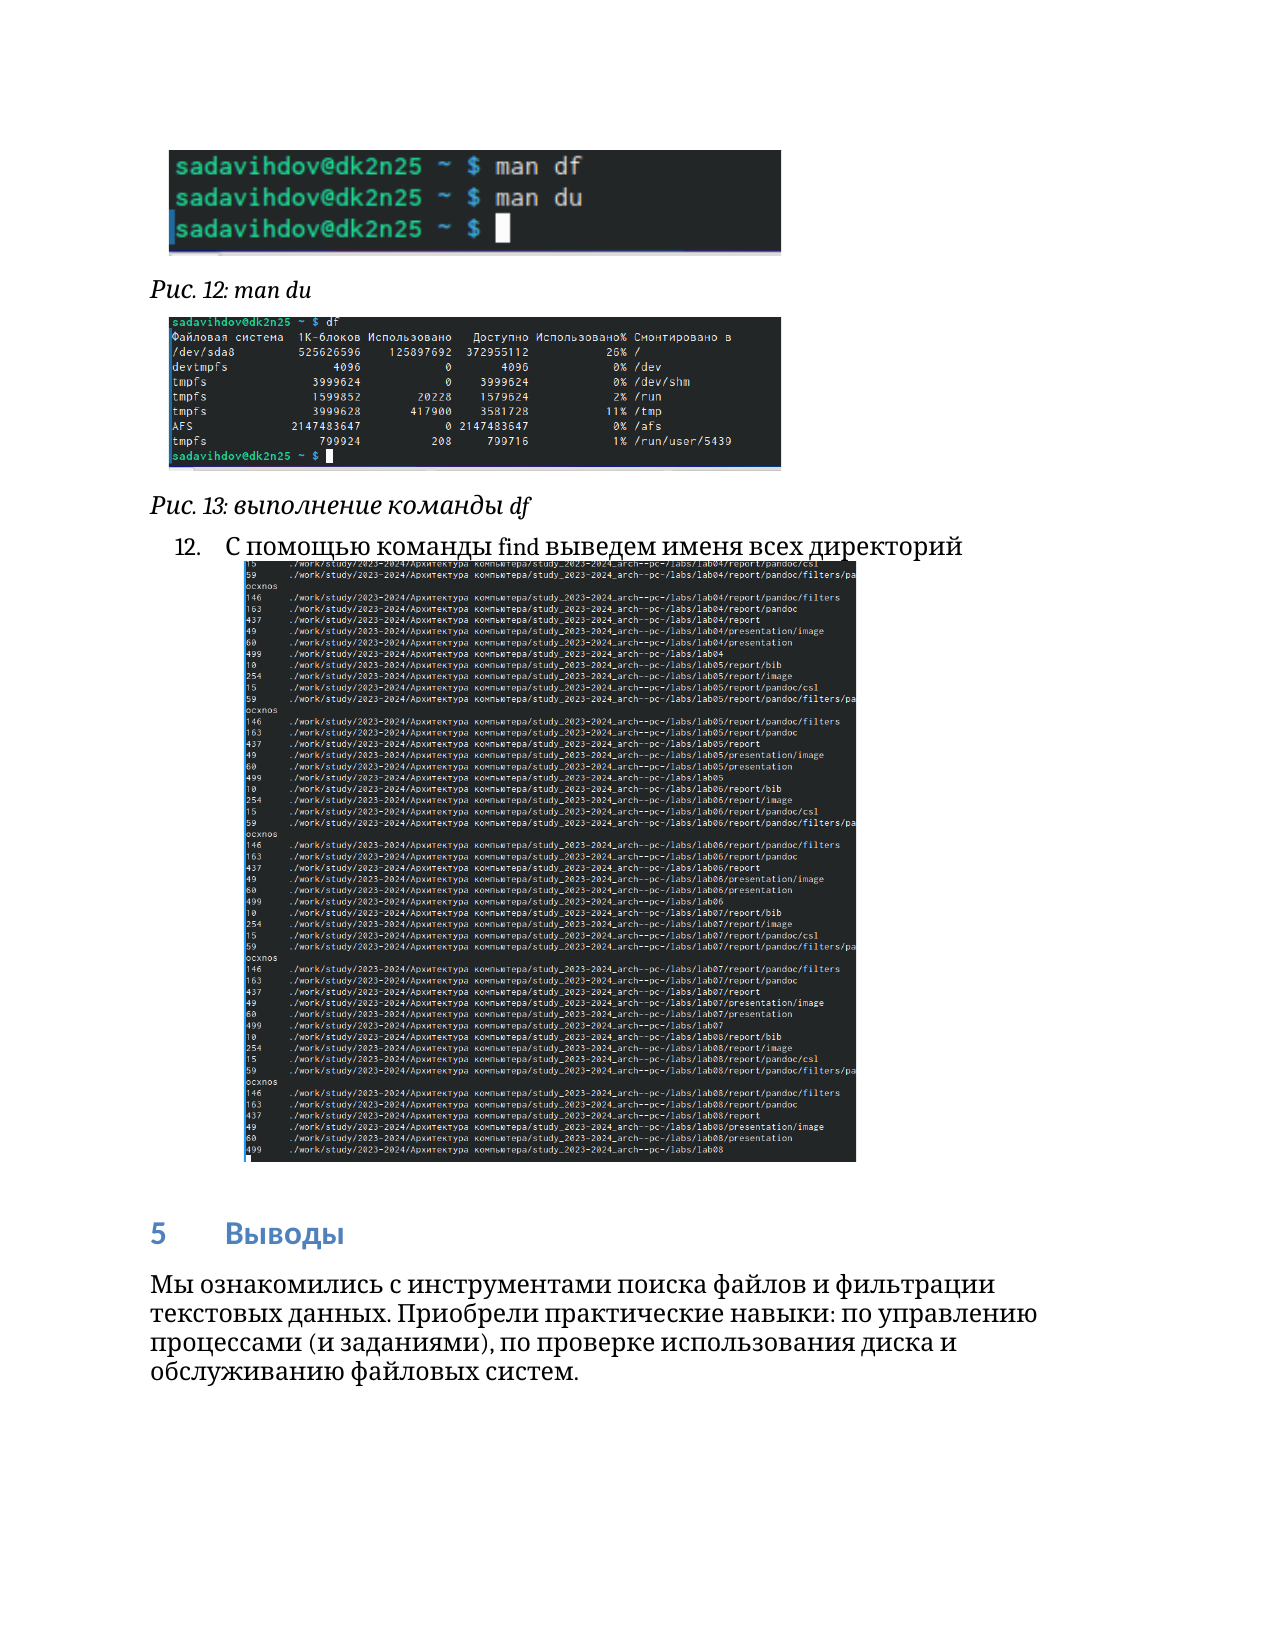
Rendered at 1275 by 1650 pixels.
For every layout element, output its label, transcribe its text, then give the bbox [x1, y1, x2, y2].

picture [168, 317, 782, 471]
picture [243, 561, 857, 1162]
text Рис. 12: man du [150, 276, 1125, 305]
text Рис. 13: выполнение команды df [150, 492, 1125, 521]
text Мы ознакомились с инструментами поиска файлов и фильтрации текстовых данных. Приобрели практические навыки: по управлению процессами (и заданиями), по проверке использования диска и обслуживанию файловых систем. [150, 1271, 1125, 1386]
picture [168, 150, 782, 256]
subtitle 5 Выводы [150, 1212, 1125, 1252]
